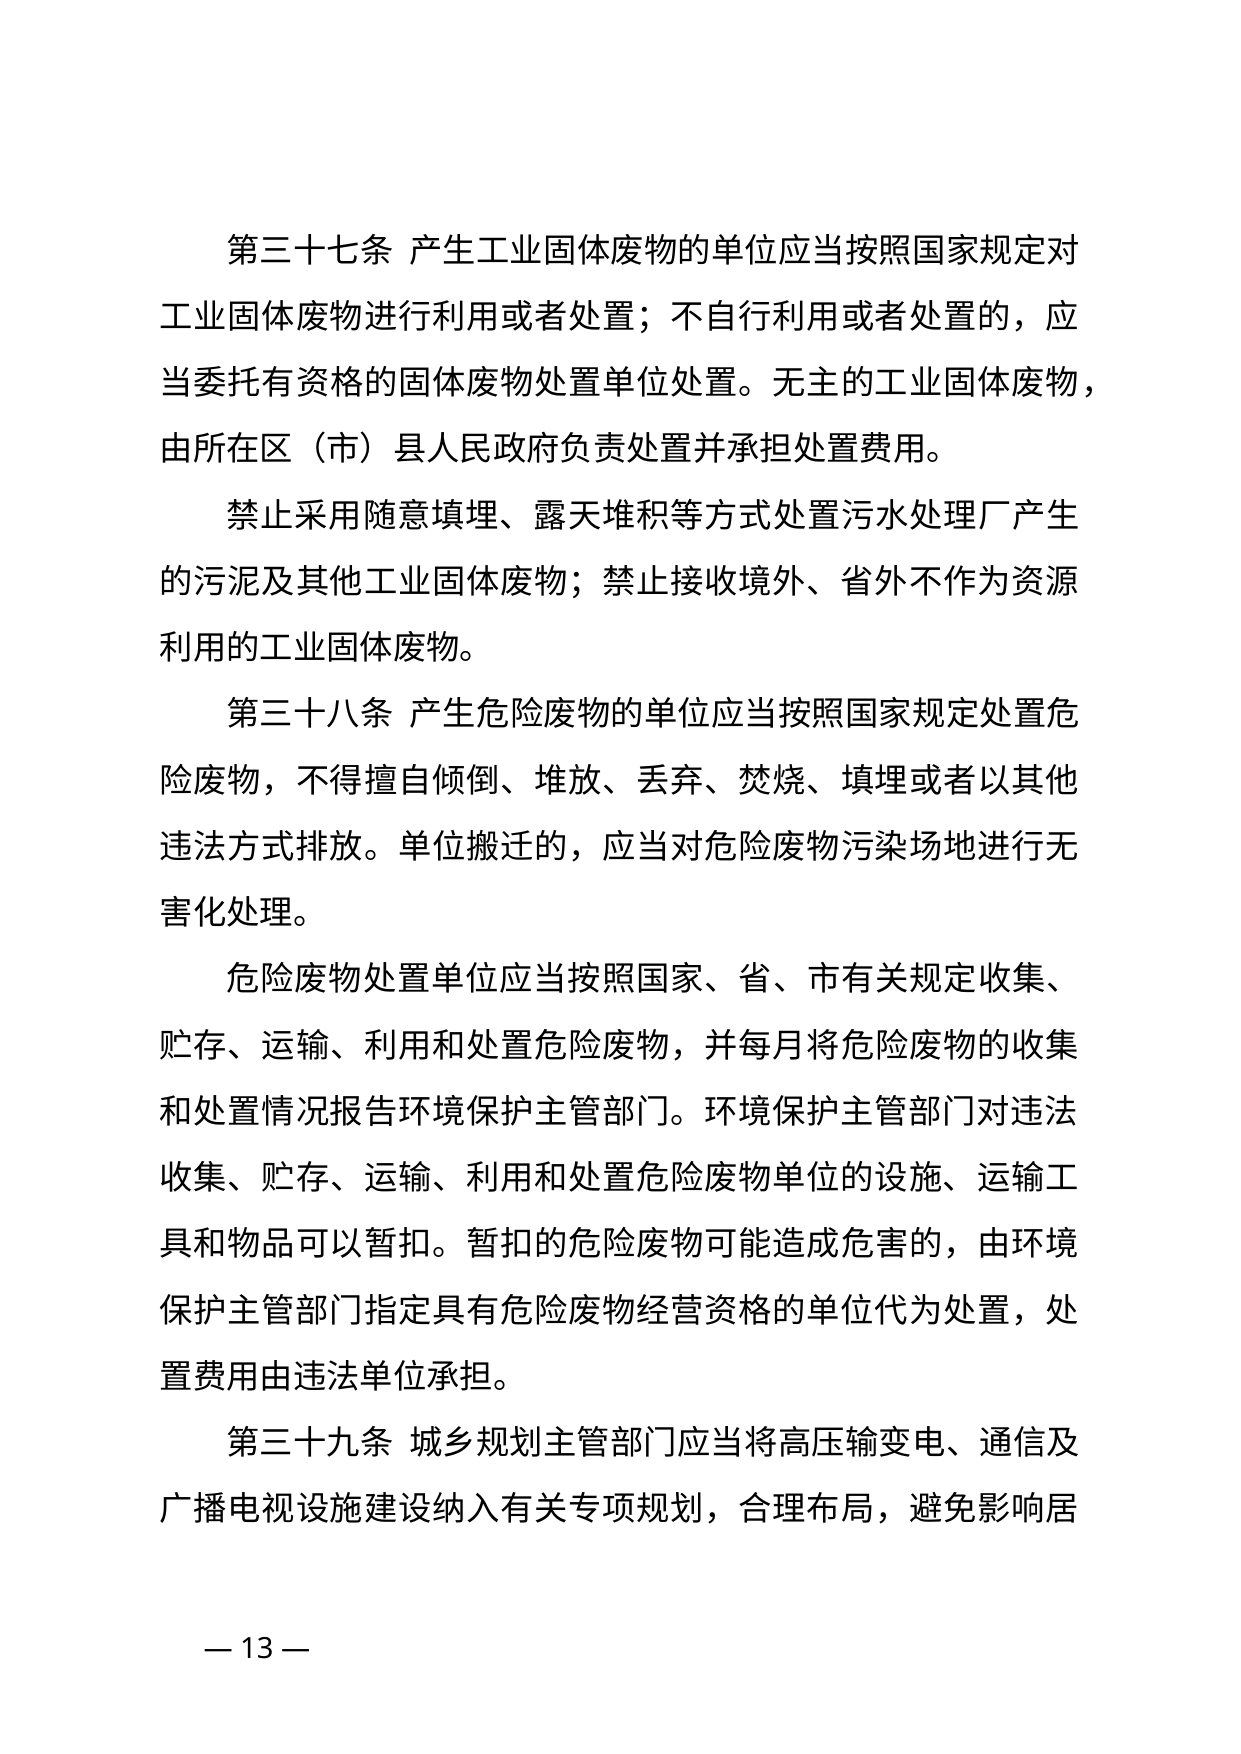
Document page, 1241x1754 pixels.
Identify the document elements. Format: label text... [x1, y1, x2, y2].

text 第三十七条 产生工业固体废物的单位应当按照国家规定对工业固体废物进行利用或者处置；不自行利用或者处置的，应当委托有资格的固体废物处置单位处置。无主的工业固体废物，由所在区（市）县人民政府负责处置并承担处置费用。 [159, 214, 1081, 479]
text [159, 1407, 1081, 1539]
text 第三十八条 产生危险废物的单位应当按照国家规定处置危险废物，不得擅自倾倒、堆放、丢弃、焚烧、填埋或者以其他违法方式排放。单位搬迁的，应当对危险废物污染场地进行无害化处理。 [159, 678, 1081, 943]
text 禁止采用随意填埋、露天堆积等方式处置污水处理厂产生的污泥及其他工业固体废物；禁止接收境外、省外不作为资源利用的工业固体废物。 [159, 479, 1081, 678]
text 危险废物处置单位应当按照国家、省、市有关规定收集、贮存、运输、利用和处置危险废物，并每月将危险废物的收集和处置情况报告环境保护主管部门。环境保护主管部门对违法收集、贮存、运输、利用和处置危险废物单位的设施、运输工具和物品可以暂扣。暂扣的危险废物可能造成危害的，由环境保护主管部门指定具有危险废物经营资格的单位代为处置，处置费用由违法单位承担。 [159, 943, 1081, 1407]
